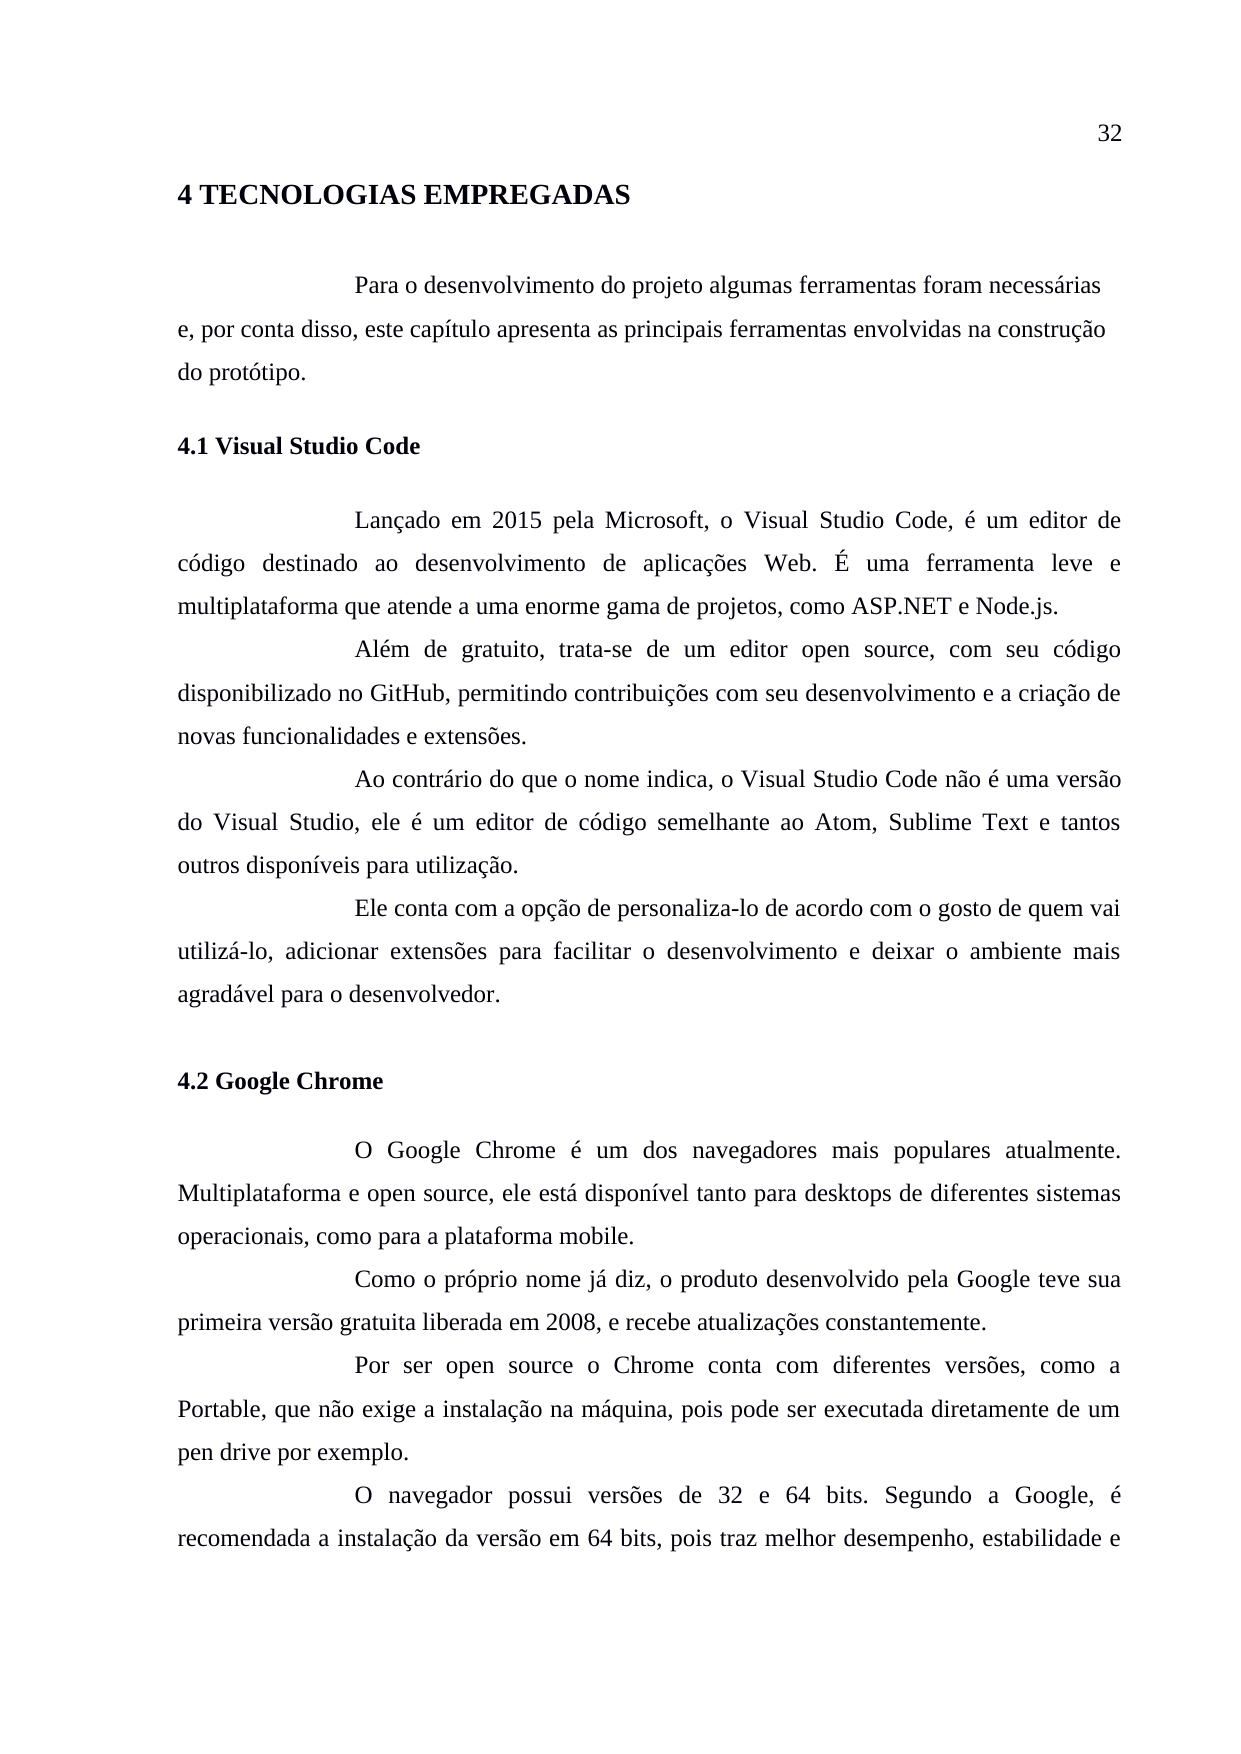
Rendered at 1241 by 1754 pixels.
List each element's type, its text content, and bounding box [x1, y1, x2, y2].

text Além de gratuito, trata-se de um editor open source, com seu código disponibilizado no GitHub, permitindo contribuições com seu desenvolvimento e a criação de novas funcionalidades e extensões. [177, 634, 1122, 749]
text Lançado em 2015 pela Microsoft, o Visual Studio Code, é um editor de código destinado ao desenvolvimento de aplicações Web. É uma ferramenta leve e multiplataforma que atende a uma enorme gama de projetos, como ASP.NET e Node.js. [177, 505, 1122, 620]
text O Google Chrome é um dos navegadores mais populares atualmente. Multiplataforma e open source, ele está disponível tanto para desktops de diferentes sistemas operacionais, como para a plataforma mobile. [177, 1135, 1122, 1250]
subtitle 4.1 Visual Studio Code [177, 431, 1122, 460]
text Ao contrário do que o nome indica, o Visual Studio Code não é uma versão do Visual Studio, ele é um editor de código semelhante ao Atom, Sublime Text e tantos outros disponíveis para utilização. [177, 764, 1122, 879]
subtitle 4.2 Google Chrome [177, 1066, 1122, 1094]
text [177, 1480, 1122, 1552]
text Por ser open source o Chrome conta com diferentes versões, como a Portable, que não exige a instalação na máquina, pois pode ser executada diretamente de um pen drive por exemplo. [177, 1351, 1122, 1466]
text Como o próprio nome já diz, o produto desenvolvido pela Google teve sua primeira versão gratuita liberada em 2008, e recebe atualizações constantemente. [177, 1264, 1122, 1336]
subtitle 4 TECNOLOGIAS EMPREGADAS [177, 177, 1122, 211]
text Ele conta com a opção de personaliza-lo de acordo com o gosto de quem vai utilizá-lo, adicionar extensões para facilitar o desenvolvimento e deixar o ambiente mais agradável para o desenvolvedor. [177, 893, 1122, 1008]
text Para o desenvolvimento do projeto algumas ferramentas foram necessárias e, por conta disso, este capítulo apresenta as principais ferramentas envolvidas na construção do protótipo. [177, 271, 1122, 386]
